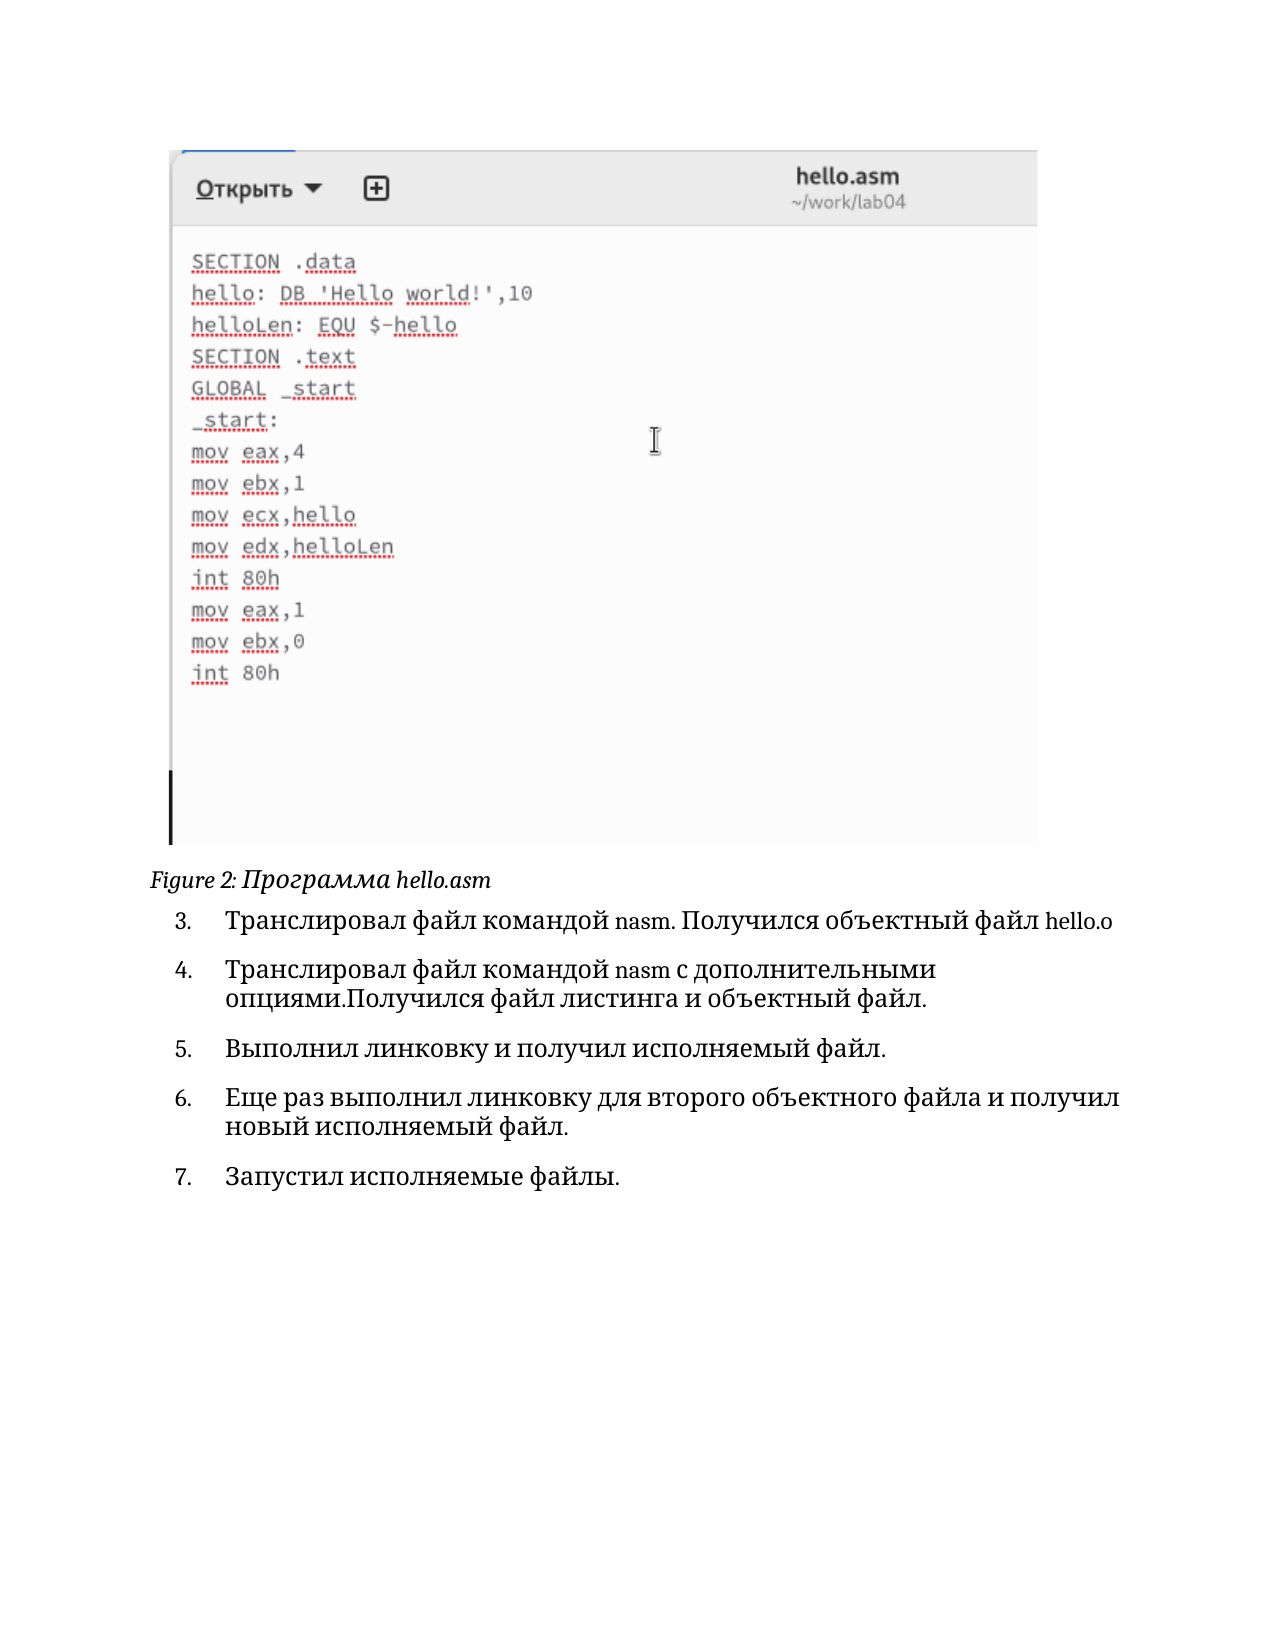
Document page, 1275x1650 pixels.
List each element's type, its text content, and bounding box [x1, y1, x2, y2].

list Еще раз выполнил линковку для второго объектного файла и получил новый исполняемый файл. [175, 1084, 1125, 1142]
picture [168, 150, 1038, 845]
list Запустил исполняемые файлы. [175, 1163, 1125, 1191]
list Транслировал файл командой nasm. Получился объектный файл hello.o [175, 907, 1125, 936]
list Выполнил линковку и получил исполняемый файл. [175, 1035, 1125, 1063]
list Транслировал файл командой nasm с дополнительными опциями.Получился файл листинга и объектный файл. [175, 956, 1125, 1014]
text Figure 2: Программа hello.asm [150, 866, 1125, 894]
